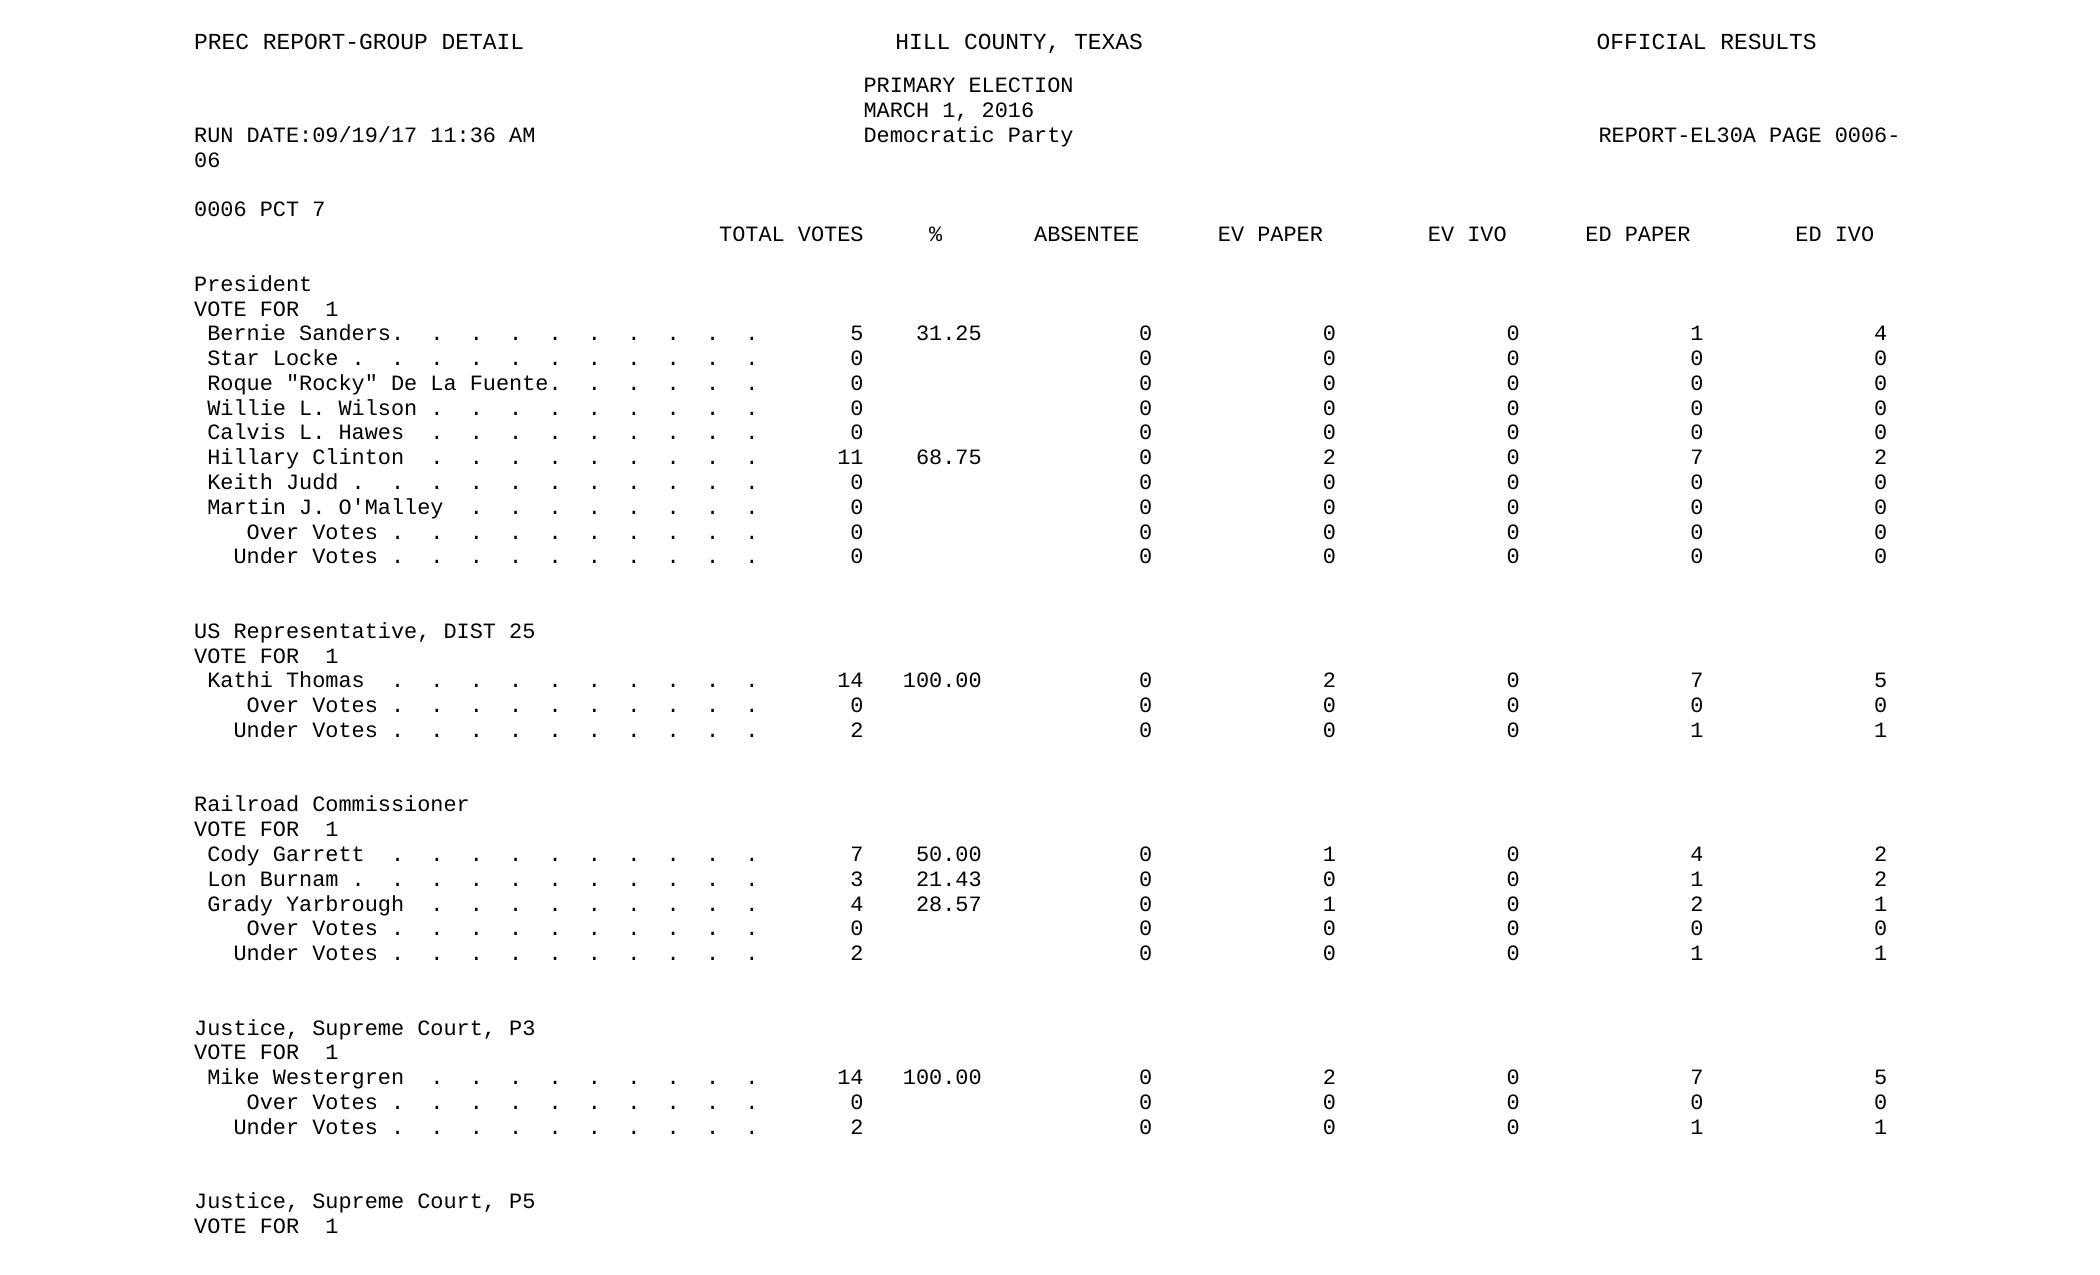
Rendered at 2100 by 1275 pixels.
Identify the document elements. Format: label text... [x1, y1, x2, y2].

text Keith Judd . . . . . . . . . . . 0 0 0 0 0 0 [194, 471, 1906, 496]
text Railroad Commissioner [194, 793, 1906, 818]
text Bernie Sanders. . . . . . . . . . 5 31.25 0 0 0 1 4 [194, 322, 1906, 347]
text President [194, 273, 1906, 298]
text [194, 1091, 1906, 1116]
text Roque "Rocky" De La Fuente. . . . . . 0 0 0 0 0 0 [194, 372, 1906, 397]
text Lon Burnam . . . . . . . . . . . 3 21.43 0 0 0 1 2 [194, 868, 1906, 893]
text Over Votes . . . . . . . . . . 0 0 0 0 0 0 [194, 917, 1906, 942]
text Justice, Supreme Court, P5 [194, 1190, 1906, 1215]
text 0006 PCT 7 [194, 198, 1906, 223]
text Grady Yarbrough . . . . . . . . . 4 28.57 0 1 0 2 1 [194, 893, 1906, 917]
text MARCH 1, 2016 [194, 99, 1906, 124]
text Willie L. Wilson . . . . . . . . . 0 0 0 0 0 0 [194, 397, 1906, 422]
text VOTE FOR 1 [194, 1215, 1906, 1240]
text Cody Garrett . . . . . . . . . . 7 50.00 0 1 0 4 2 [194, 843, 1906, 868]
text PRIMARY ELECTION [194, 74, 1906, 99]
text Star Locke . . . . . . . . . . . 0 0 0 0 0 0 [194, 347, 1906, 372]
text VOTE FOR 1 [194, 1041, 1906, 1066]
text Under Votes . . . . . . . . . . 0 0 0 0 0 0 [194, 546, 1906, 570]
text Under Votes . . . . . . . . . . 2 0 0 0 1 1 [194, 942, 1906, 967]
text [194, 1116, 1906, 1141]
text Mike Westergren . . . . . . . . . 14 100.00 0 2 0 7 5 [194, 1066, 1906, 1091]
text VOTE FOR 1 [194, 818, 1906, 843]
text US Representative, DIST 25 [194, 620, 1906, 645]
text Kathi Thomas . . . . . . . . . . 14 100.00 0 2 0 7 5 [194, 669, 1906, 694]
text Hillary Clinton . . . . . . . . . 11 68.75 0 2 0 7 2 [194, 446, 1906, 471]
text RUN DATE:09/19/17 11:36 AM Democratic Party REPORT-EL30A PAGE 0006-06 [194, 124, 1906, 174]
text Calvis L. Hawes . . . . . . . . . 0 0 0 0 0 0 [194, 422, 1906, 446]
text Under Votes . . . . . . . . . . 2 0 0 0 1 1 [194, 719, 1906, 744]
text TOTAL VOTES % ABSENTEE EV PAPER EV IVO ED PAPER ED IVO [194, 223, 1906, 248]
text Justice, Supreme Court, P3 [194, 1017, 1906, 1041]
text VOTE FOR 1 [194, 298, 1906, 322]
text Over Votes . . . . . . . . . . 0 0 0 0 0 0 [194, 521, 1906, 546]
text VOTE FOR 1 [194, 645, 1906, 669]
text Martin J. O'Malley . . . . . . . . 0 0 0 0 0 0 [194, 496, 1906, 521]
text Under Votes . . . . . . . . . . 60 0 4 4 34 18 PREC REPORT-GROUP DETAIL HILL COUNTY, TEXAS OFFICIAL RESULTS [194, 30, 1906, 56]
text Over Votes . . . . . . . . . . 0 0 0 0 0 0 [194, 694, 1906, 719]
